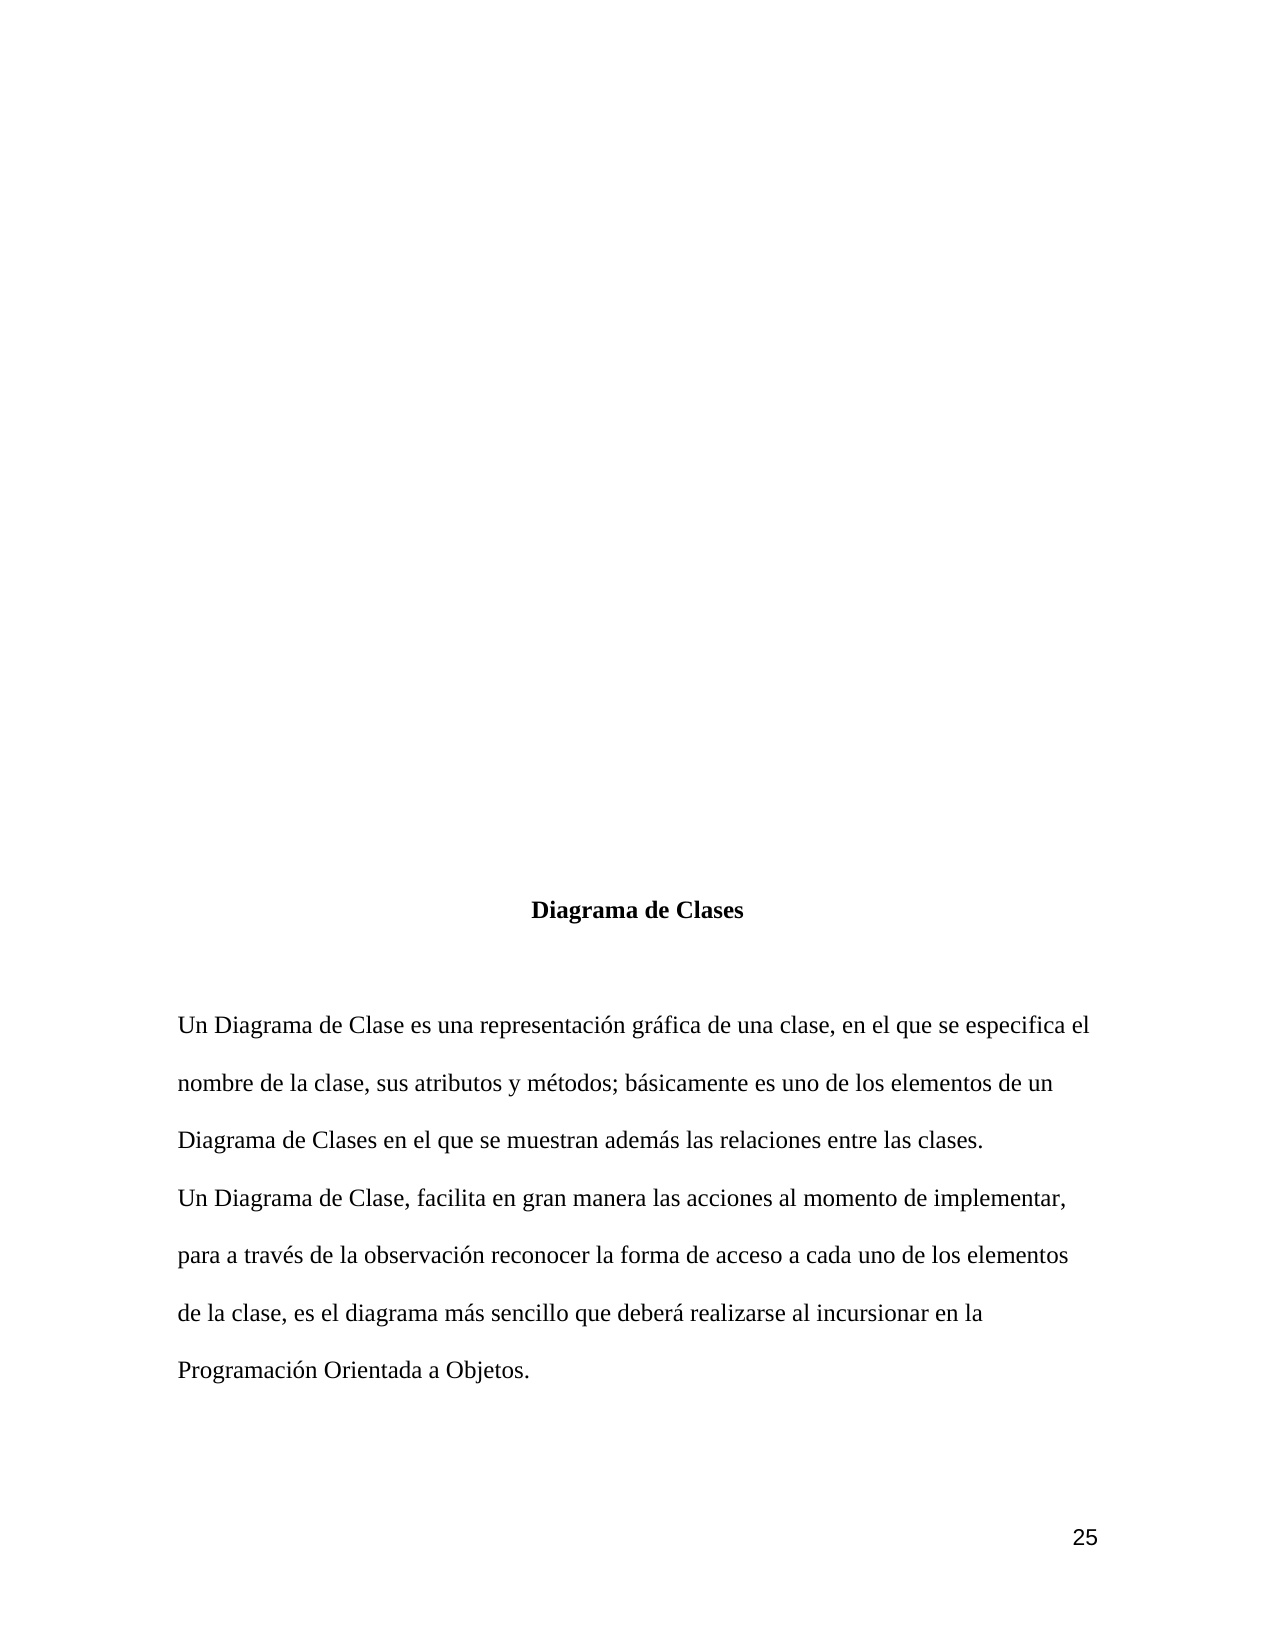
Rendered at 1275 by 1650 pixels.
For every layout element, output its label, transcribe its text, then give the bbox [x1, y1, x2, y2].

text Un Diagrama de Clase es una representación gráfica de una clase, en el que se especifica el nombre de la clase, sus atributos y métodos; básicamente es uno de los elementos de un Diagrama de Clases en el que se muestran además las relaciones entre las clases. [177, 1010, 1098, 1154]
text Un Diagrama de Clase, facilita en gran manera las acciones al momento de implementar, para a través de la observación reconocer la forma de acceso a cada uno de los elementos de la clase, es el diagrama más sencillo que deberá realizarse al incursionar en la Programación Orientada a Objetos. [177, 1183, 1098, 1384]
text Diagrama de Clases [177, 895, 1098, 924]
